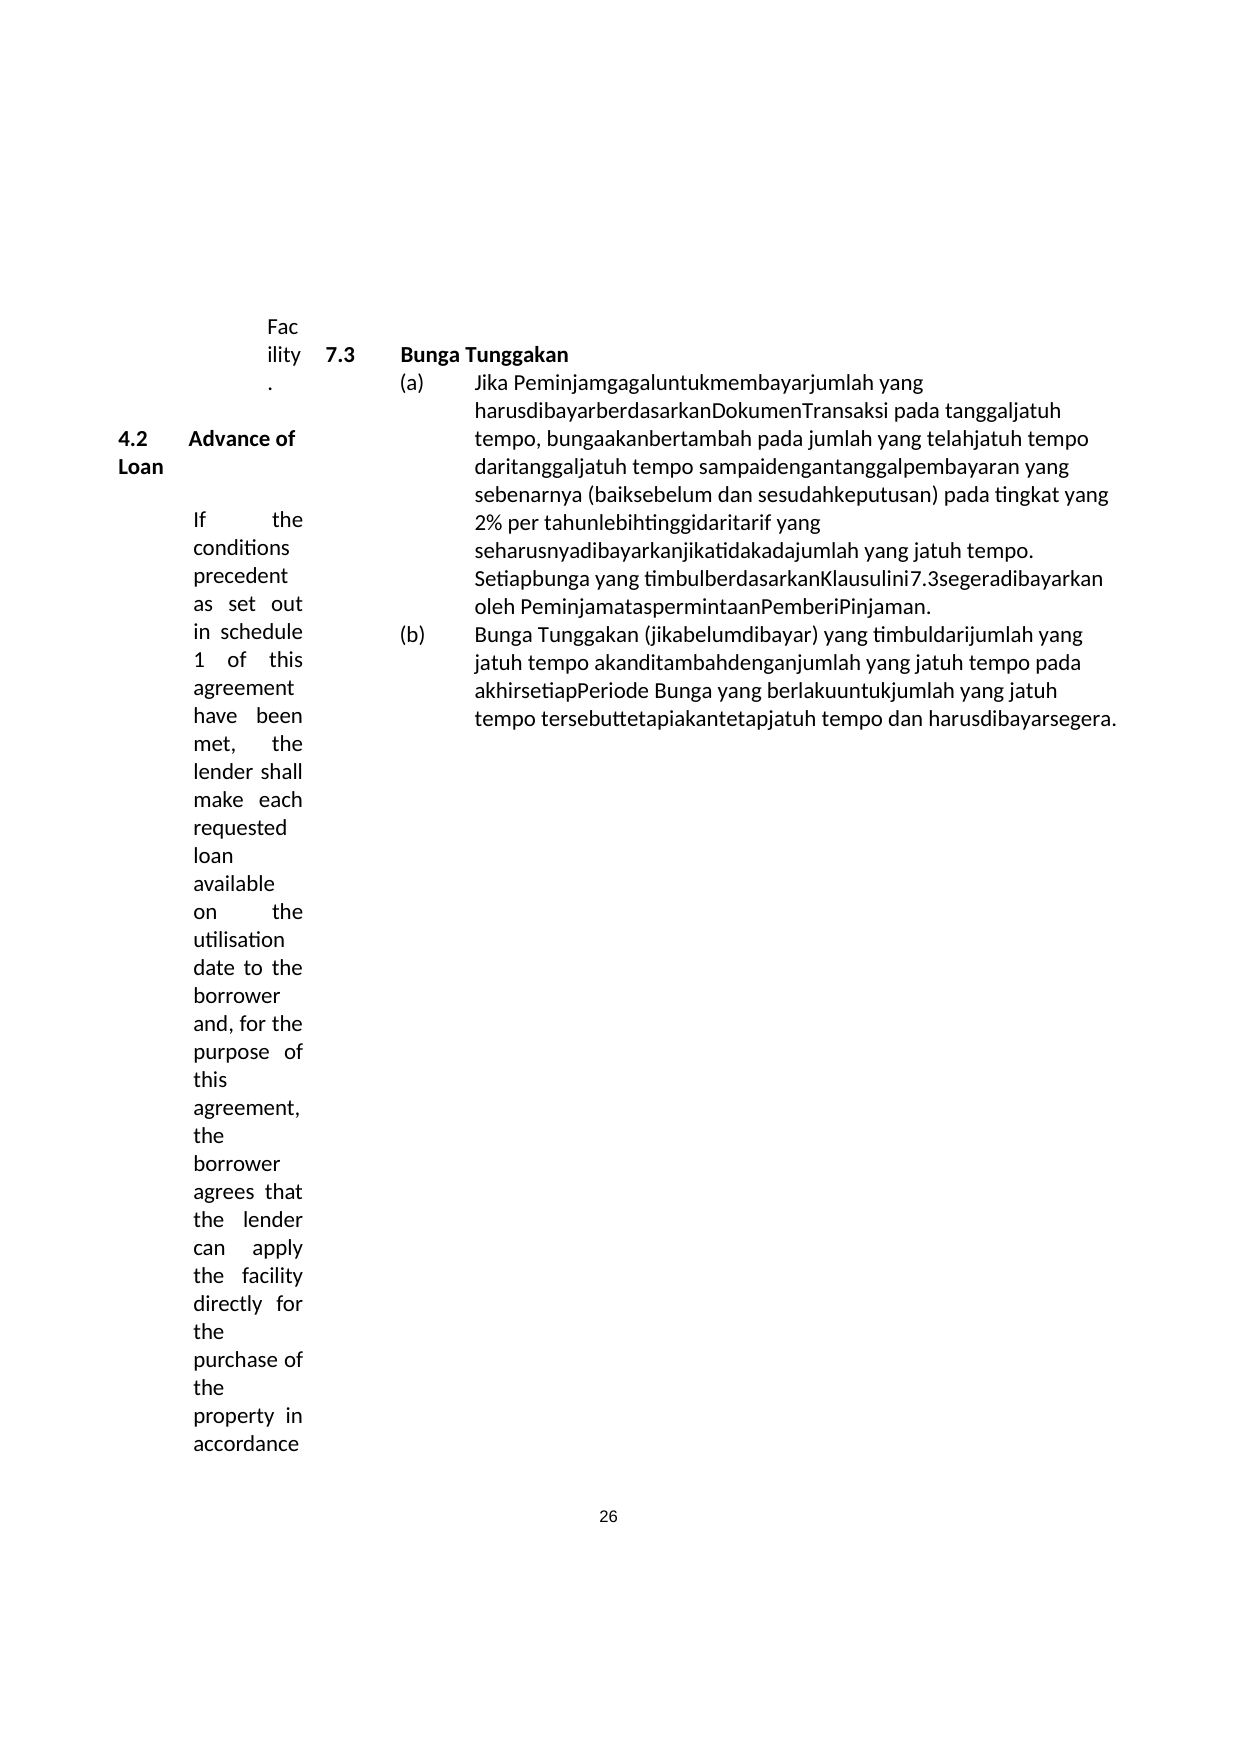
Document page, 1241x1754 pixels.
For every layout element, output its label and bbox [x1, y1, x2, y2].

table_cell [314, 312, 1133, 1458]
table_cell [107, 312, 314, 1458]
